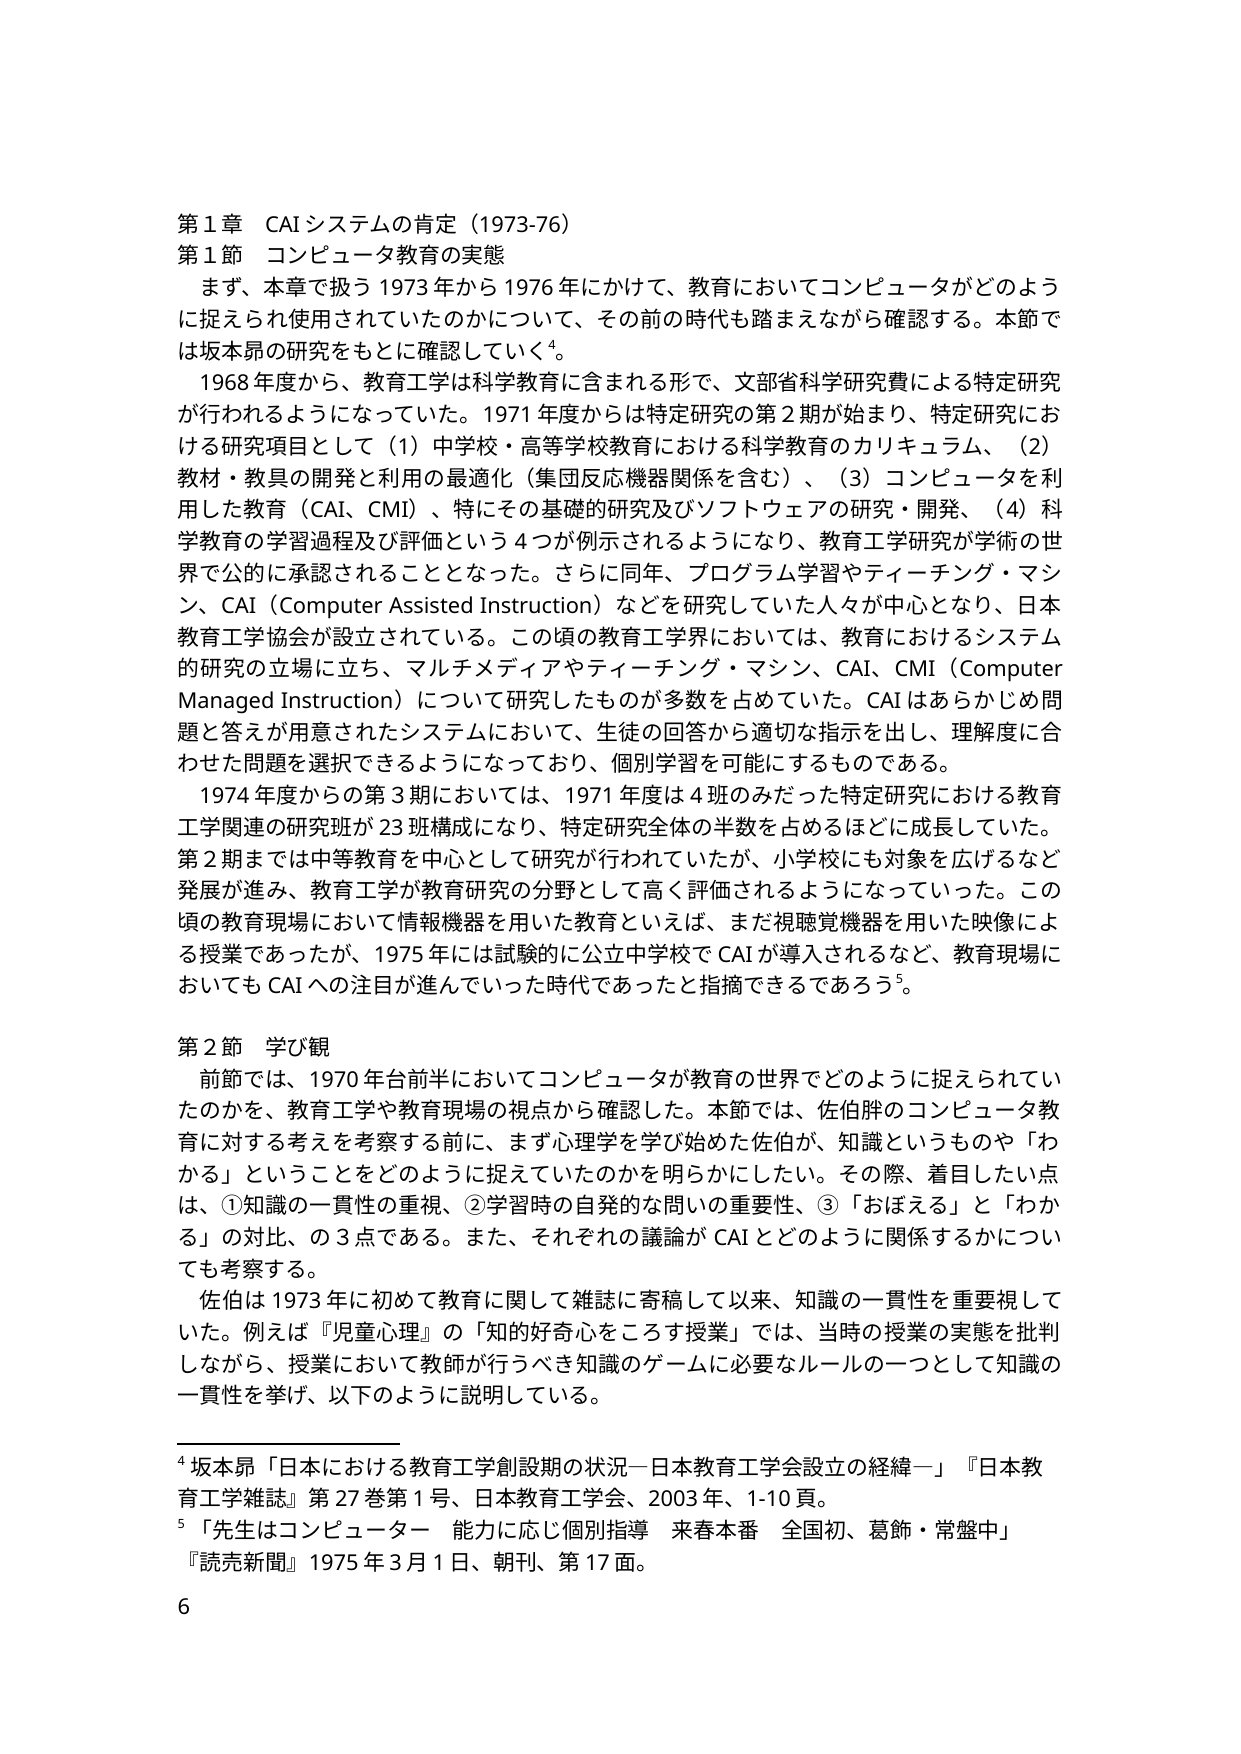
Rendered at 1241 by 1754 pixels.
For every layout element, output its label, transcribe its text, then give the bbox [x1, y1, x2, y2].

text 前節では、1970年台前半においてコンピュータが教育の世界でどのように捉えられていたのかを、教育工学や教育現場の視点から確認した。本節では、佐伯胖のコンピュータ教育に対する考えを考察する前に、まず心理学を学び始めた佐伯が、知識というものや「わかる」ということをどのように捉えていたのかを明らかにしたい。その際、着目したい点は、①知識の一貫性の重視、②学習時の自発的な問いの重要性、③「おぼえる」と「わかる」の対比、の３点である。また、それぞれの議論がCAIとどのように関係するかについても考察する。 [177, 1062, 1063, 1283]
text 1974年度からの第３期においては、1971年度は4班のみだった特定研究における教育工学関連の研究班が23班構成になり、特定研究全体の半数を占めるほどに成長していた。第２期までは中等教育を中心として研究が行われていたが、小学校にも対象を広げるなど発展が進み、教育工学が教育研究の分野として高く評価されるようになっていった。この頃の教育現場において情報機器を用いた教育といえば、まだ視聴覚機器を用いた映像による授業であったが、1975年には試験的に公立中学校でCAIが導入されるなど、教育現場においてもCAIへの注目が進んでいった時代であったと指摘できるであろう。 [177, 778, 1063, 1000]
text 第１節 コンピュータ教育の実態 [177, 238, 1063, 270]
text 1968年度から、教育工学は科学教育に含まれる形で、文部省科学研究費による特定研究が行われるようになっていた。1971年度からは特定研究の第２期が始まり、特定研究における研究項目として（1）中学校・高等学校教育における科学教育のカリキュラム、（2）教材・教具の開発と利用の最適化（集団反応機器関係を含む）、（3）コンピュータを利用した教育（CAI、CMI）、特にその基礎的研究及びソフトウェアの研究・開発、（4）科学教育の学習過程及び評価という4つが例示されるようになり、教育工学研究が学術の世界で公的に承認されることとなった。さらに同年、プログラム学習やティーチング・マシン、CAI（Computer Assisted Instruction）などを研究していた人々が中心となり、日本教育工学協会が設立されている。この頃の教育工学界においては、教育におけるシステム的研究の立場に立ち、マルチメディアやティーチング・マシン、CAI、CMI（Computer Managed Instruction）について研究したものが多数を占めていた。CAIはあらかじめ問題と答えが用意されたシステムにおいて、生徒の回答から適切な指示を出し、理解度に合わせた問題を選択できるようになっており、個別学習を可能にするものである。 [177, 365, 1063, 778]
text まず、本章で扱う1973年から1976年にかけて、教育においてコンピュータがどのように捉えられ使用されていたのかについて、その前の時代も踏まえながら確認する。本節では坂本昴の研究をもとに確認していく。 [177, 270, 1063, 365]
subtitle 第１章 CAIシステムの肯定（1973-76） [177, 207, 1063, 238]
text 佐伯は1973年に初めて教育に関して雑誌に寄稿して以来、知識の一貫性を重要視していた。例えば『児童心理』の「知的好奇心をころす授業」では、当時の授業の実態を批判しながら、授業において教師が行うべき知識のゲームに必要なルールの一つとして知識の一貫性を挙げ、以下のように説明している。 [177, 1283, 1063, 1410]
subtitle 第２節 学び観 [177, 1030, 1063, 1062]
